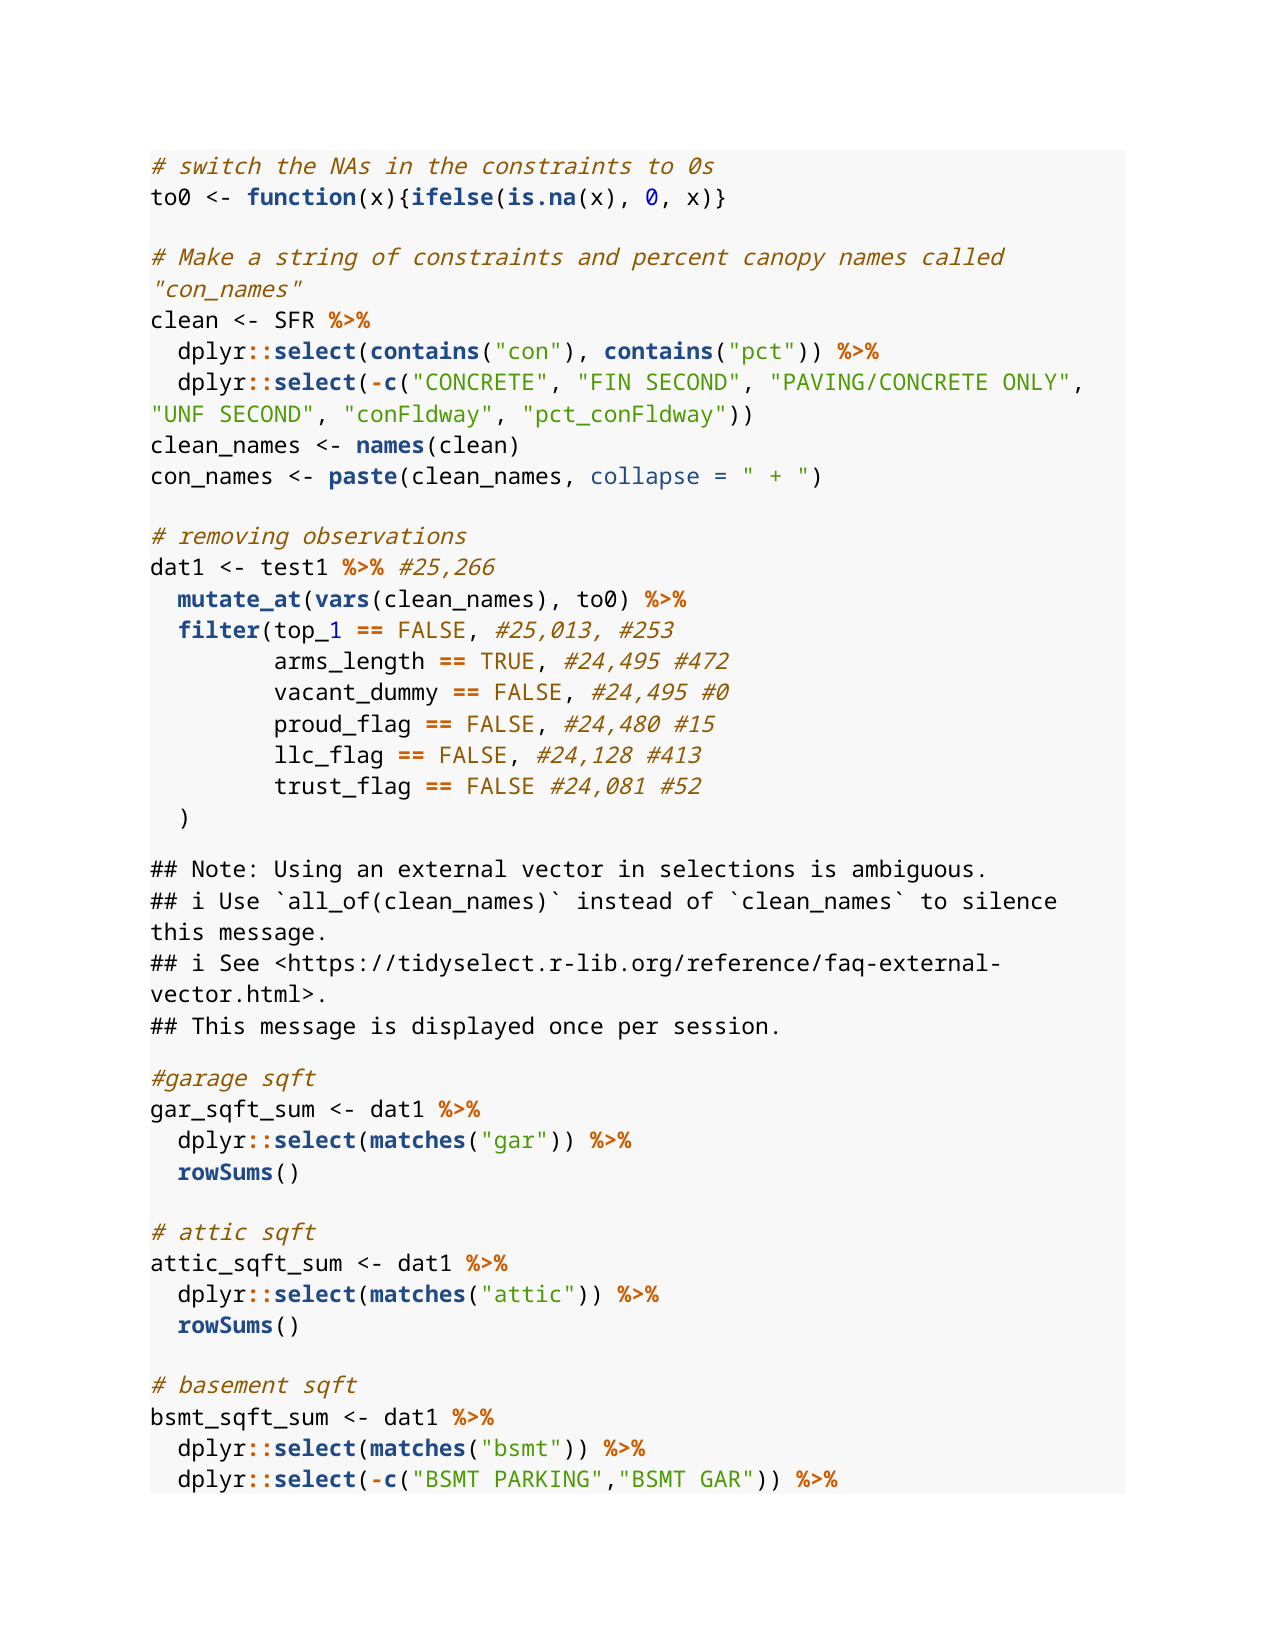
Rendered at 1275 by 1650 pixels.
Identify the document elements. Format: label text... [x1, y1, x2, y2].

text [150, 1062, 1125, 1494]
text ## Note: Using an external vector in selections is ambiguous. ## ℹ Use `all_of(clean_names)` instead of `clean_names` to silence this message. ## ℹ See <https://tidyselect.r-lib.org/reference/faq-external-vector.html>. ## This message is displayed once per session. [150, 853, 1125, 1041]
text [150, 150, 1125, 832]
